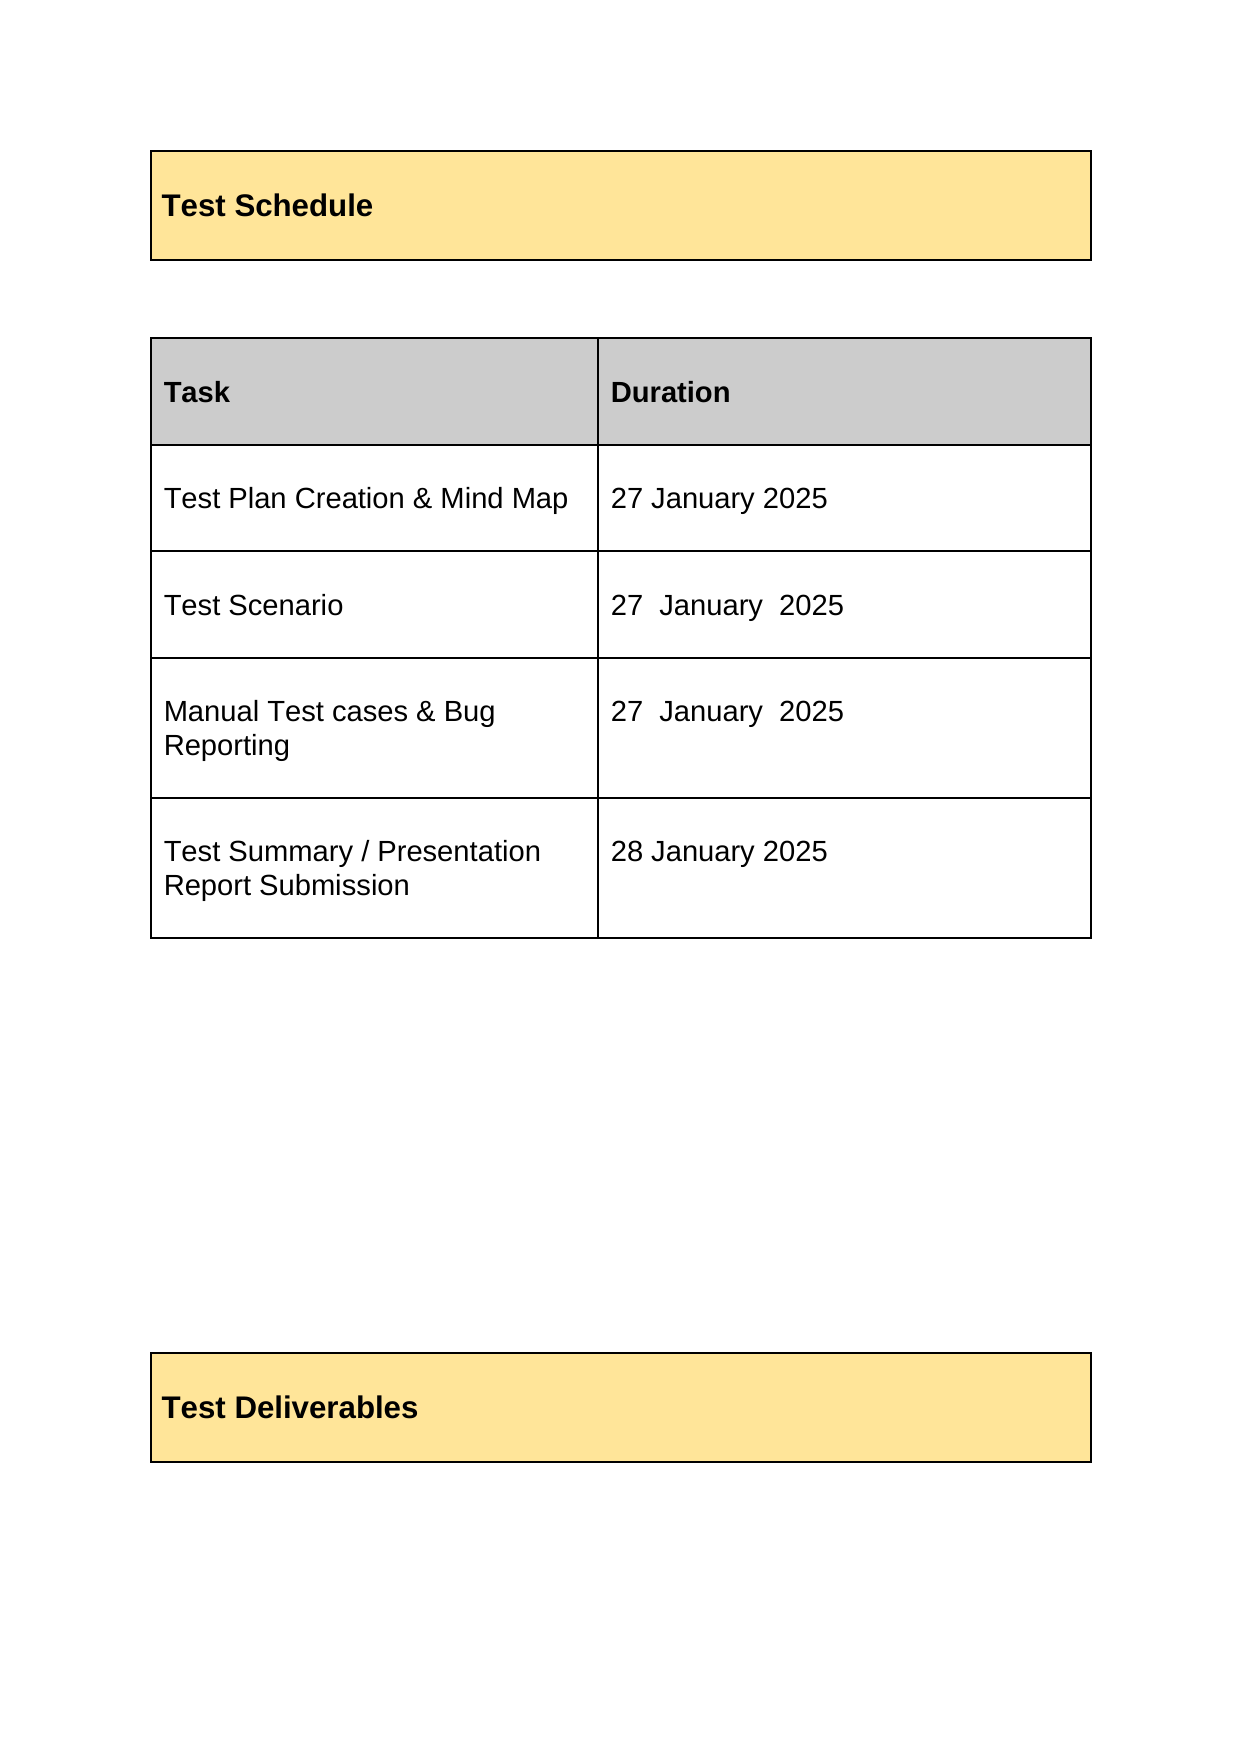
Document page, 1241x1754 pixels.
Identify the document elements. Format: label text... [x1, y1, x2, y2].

table_cell 27 January 2025 [599, 552, 1090, 657]
table_cell Test Plan Creation & Mind Map [152, 446, 597, 550]
table_cell 27 January 2025 [599, 659, 1090, 797]
table_header Test Schedule [152, 152, 1090, 259]
table_header Test Deliverables [152, 1354, 1090, 1461]
table_header Duration [599, 339, 1090, 444]
table_cell 28 January 2025 [599, 799, 1090, 937]
table_cell Test Scenario [152, 552, 597, 657]
table_cell Manual Test cases & Bug Reporting [152, 659, 597, 797]
table_cell 27 January 2025 [599, 446, 1090, 550]
table_header Task [152, 339, 597, 444]
table_cell Test Summary / Presentation Report Submission [152, 799, 597, 937]
